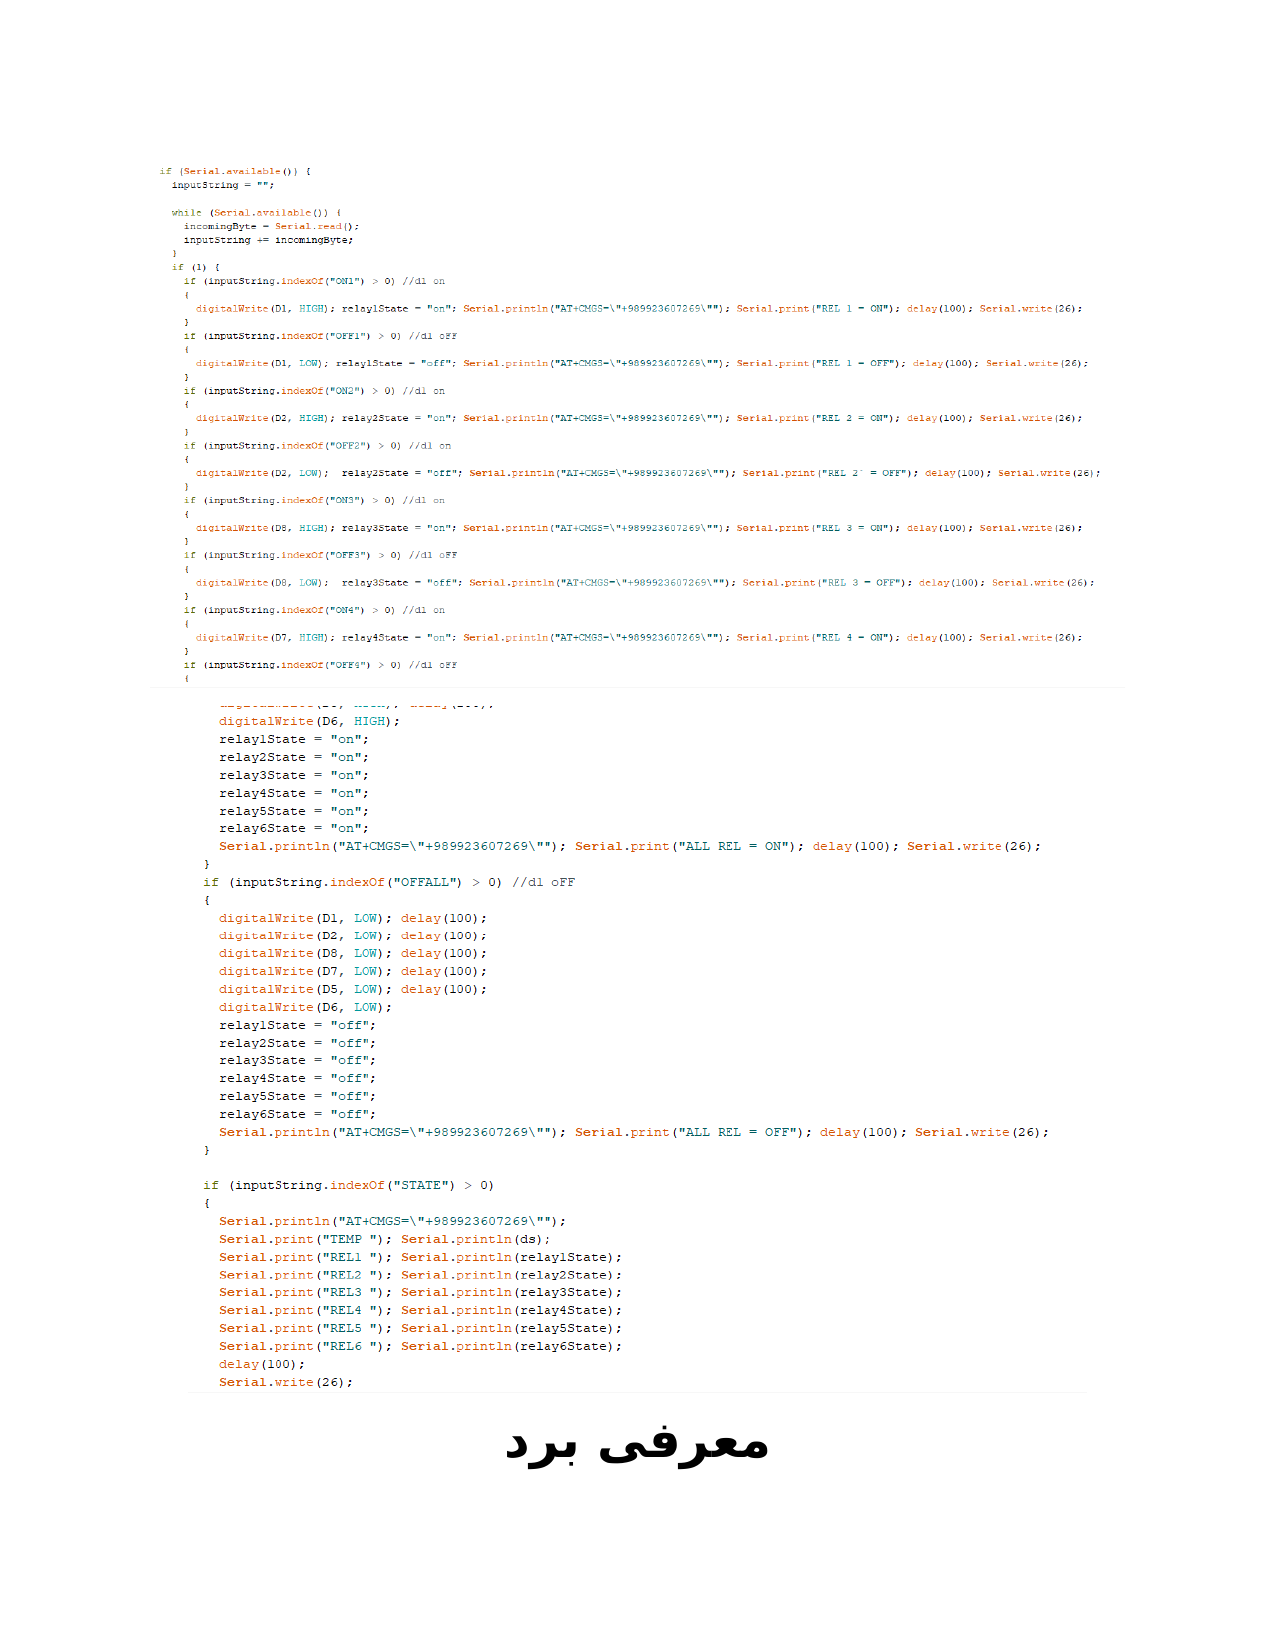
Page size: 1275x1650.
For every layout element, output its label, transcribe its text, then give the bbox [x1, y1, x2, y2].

picture [188, 706, 1087, 1393]
text معرفی برد [75, 1411, 1200, 1469]
picture [150, 159, 1125, 688]
